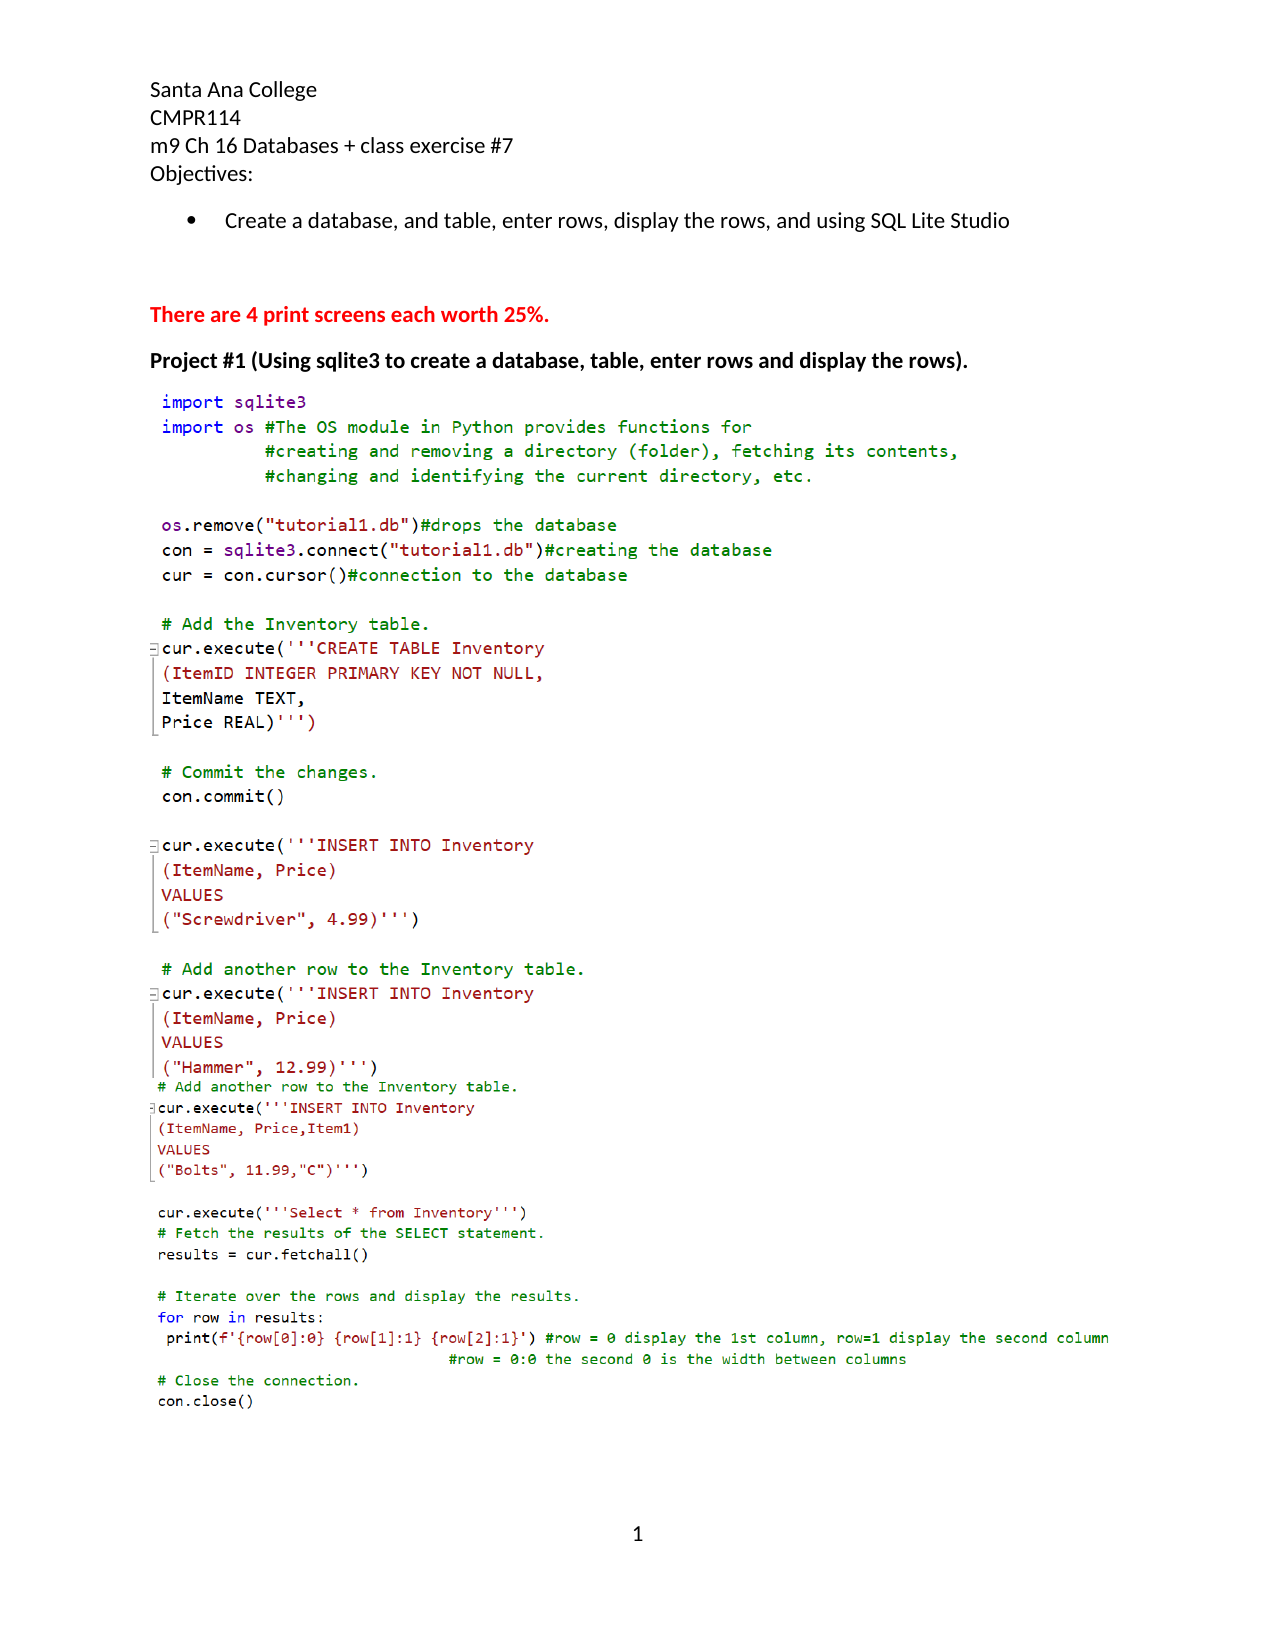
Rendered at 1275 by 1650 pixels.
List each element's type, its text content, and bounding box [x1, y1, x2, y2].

list Create a database, and table, enter rows, display the rows, and using SQL Lite Studio [187, 206, 1125, 234]
text There are 4 print screens each worth 25%. [150, 300, 1125, 328]
text Project #1 (Using sqlite3 to create a database, table, enter rows and display the rows). [150, 347, 1125, 374]
text Objectives: [150, 159, 1125, 187]
